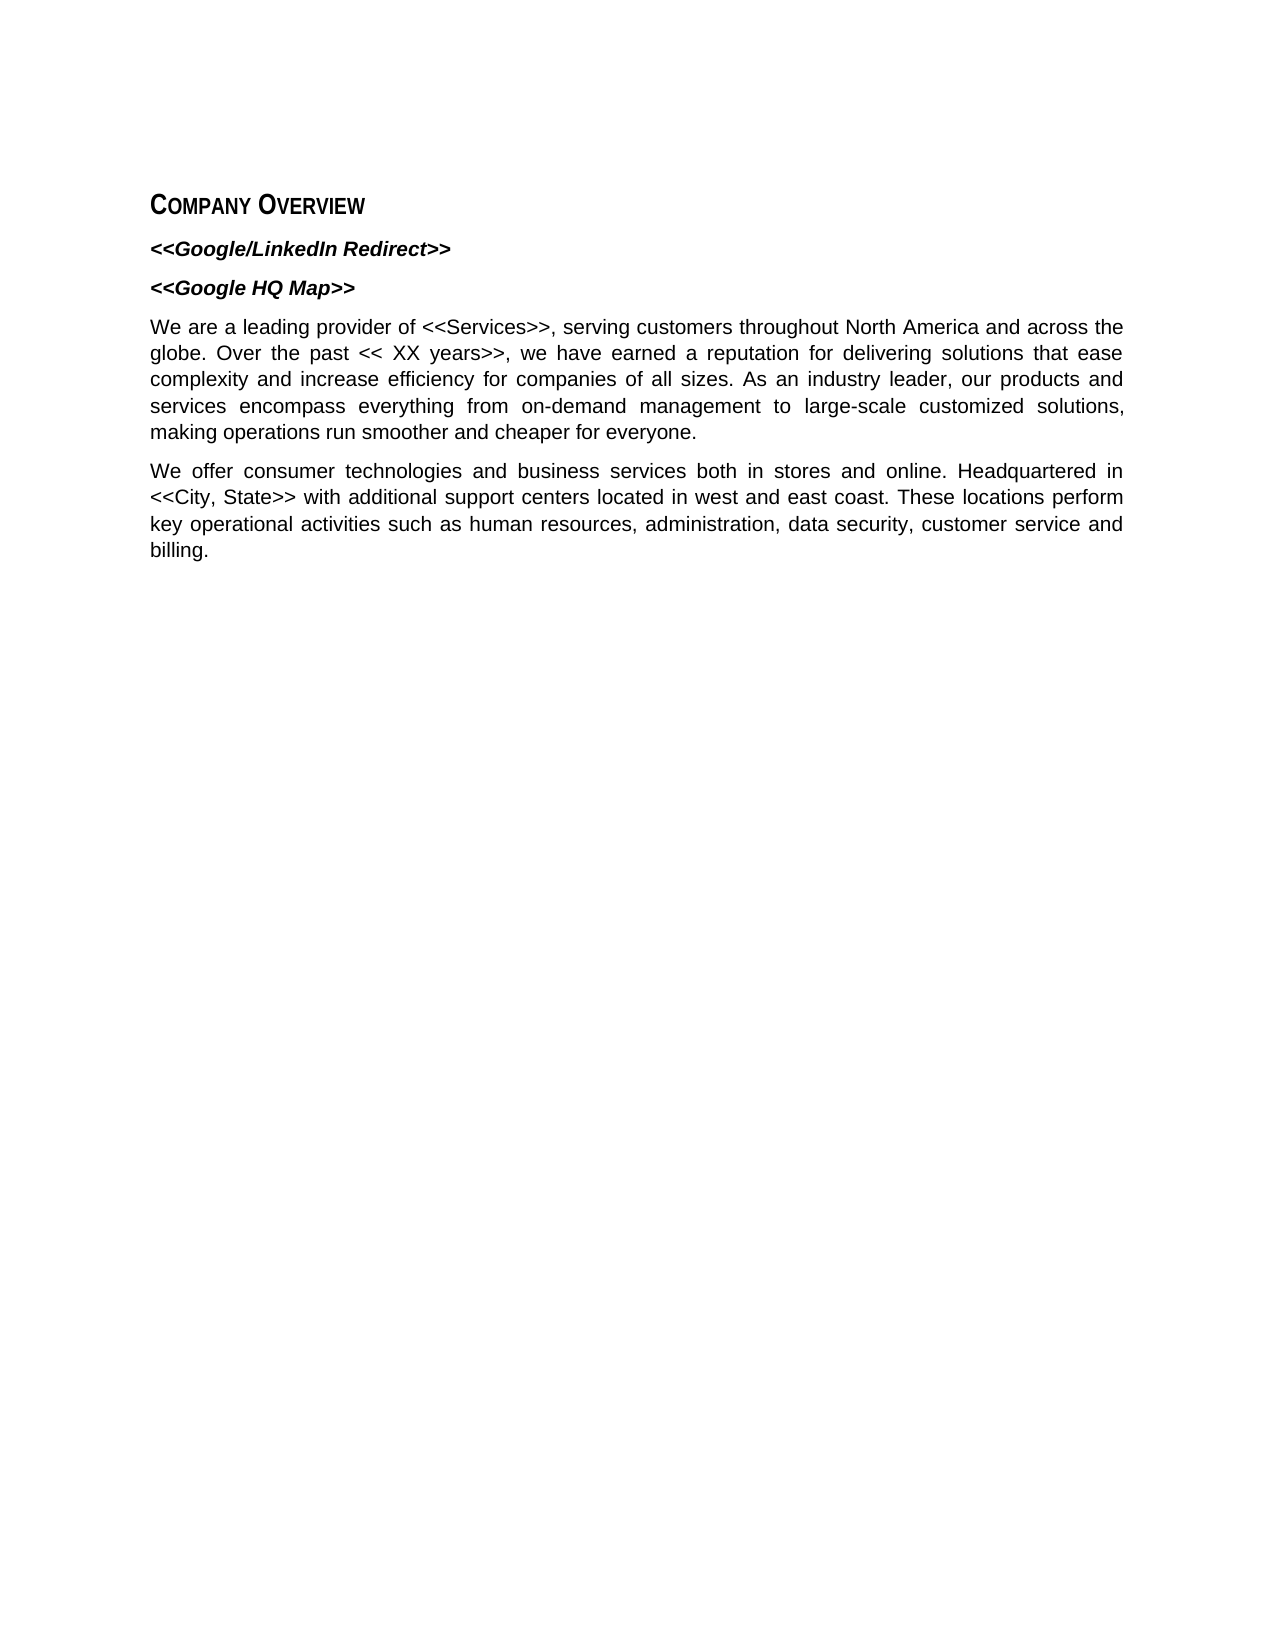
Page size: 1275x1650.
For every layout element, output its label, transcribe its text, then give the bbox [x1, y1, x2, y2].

text <<Google/LinkedIn Redirect>> [150, 237, 1125, 261]
text We offer consumer technologies and business services both in stores and online. Headquartered in <<City, State>> with additional support centers located in west and east coast. These locations perform key operational activities such as human resources, administration, data security, customer service and billing. [150, 459, 1125, 562]
text <<Google HQ Map>> [150, 276, 1125, 299]
subtitle Company Overview [150, 187, 1125, 221]
text We are a leading provider of <<Services>>, serving customers throughout North America and across the globe. Over the past << XX years>>, we have earned a reputation for delivering solutions that ease complexity and increase efficiency for companies of all sizes. As an industry leader, our products and services encompass everything from on-demand management to large-scale customized solutions, making operations run smoother and cheaper for everyone. [150, 314, 1125, 444]
